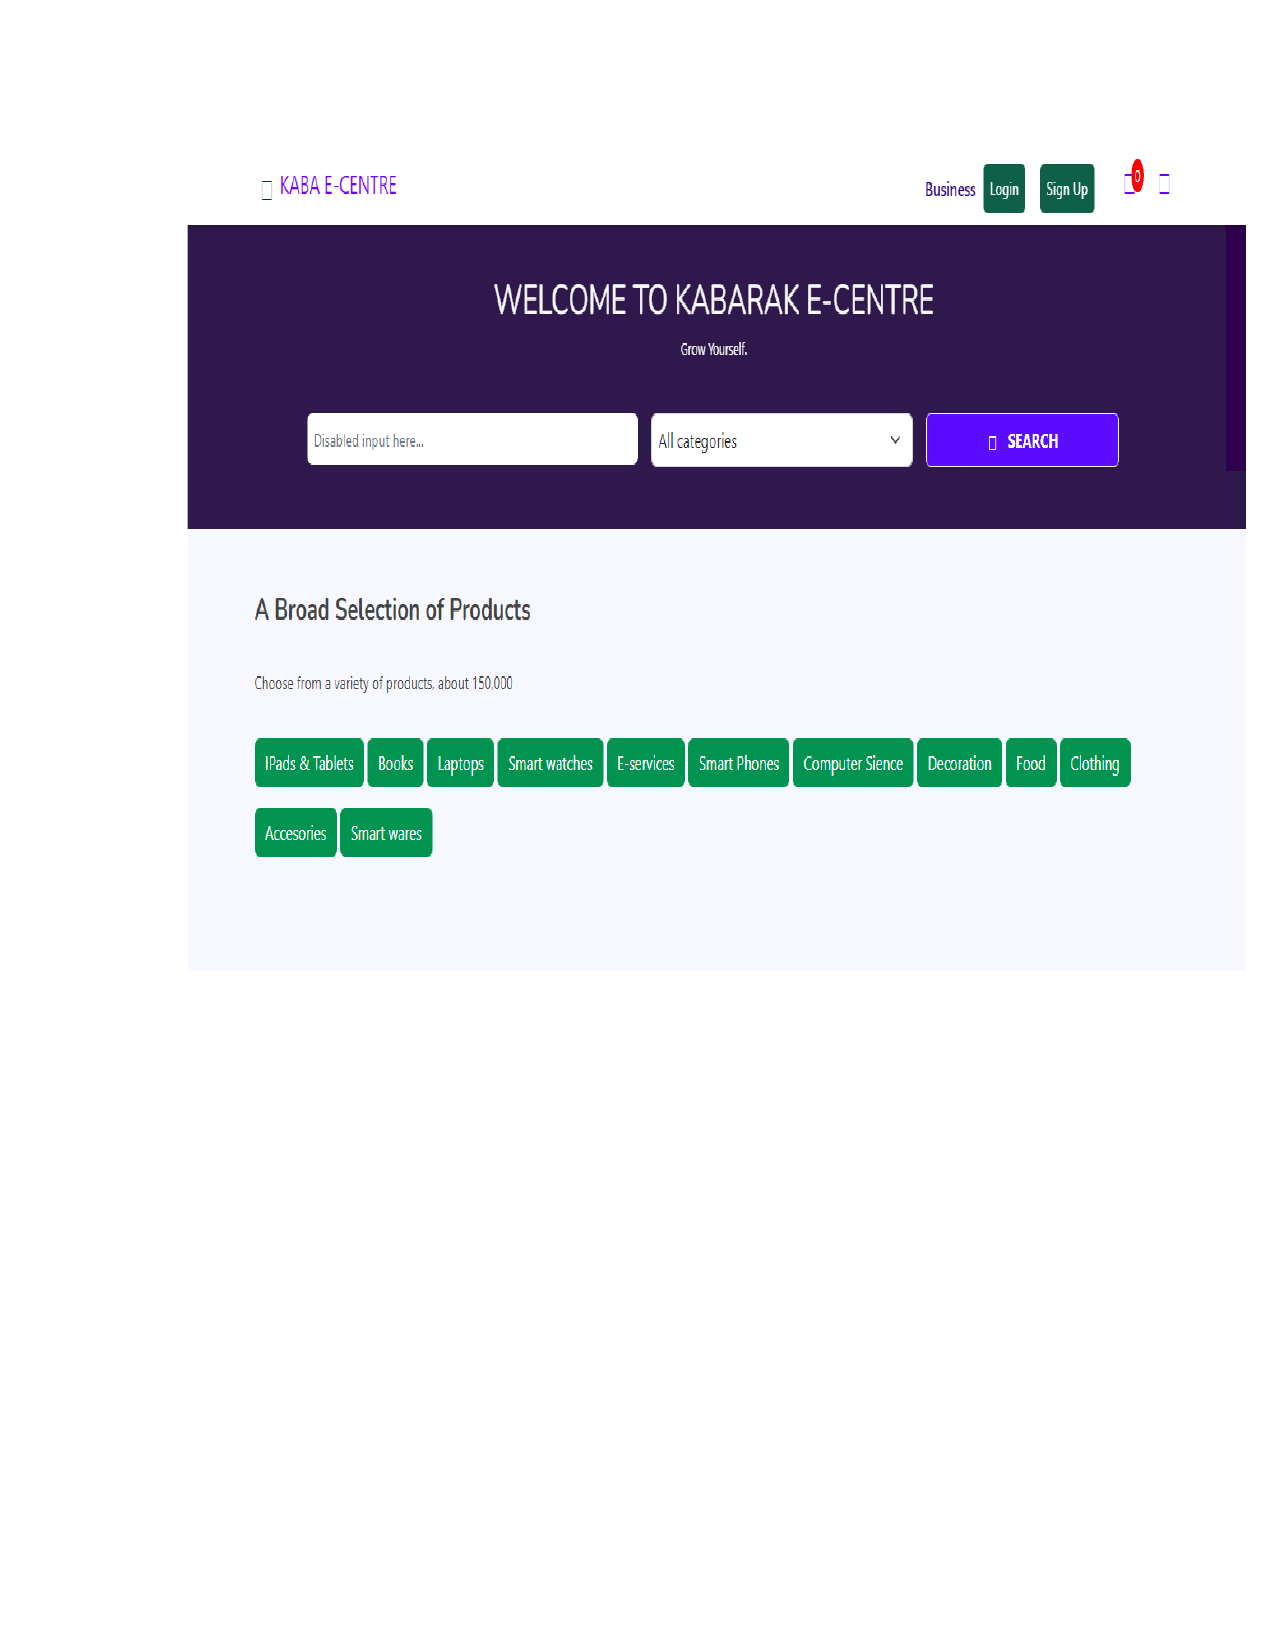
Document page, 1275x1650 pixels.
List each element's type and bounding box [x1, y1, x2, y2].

picture [187, 150, 1247, 971]
